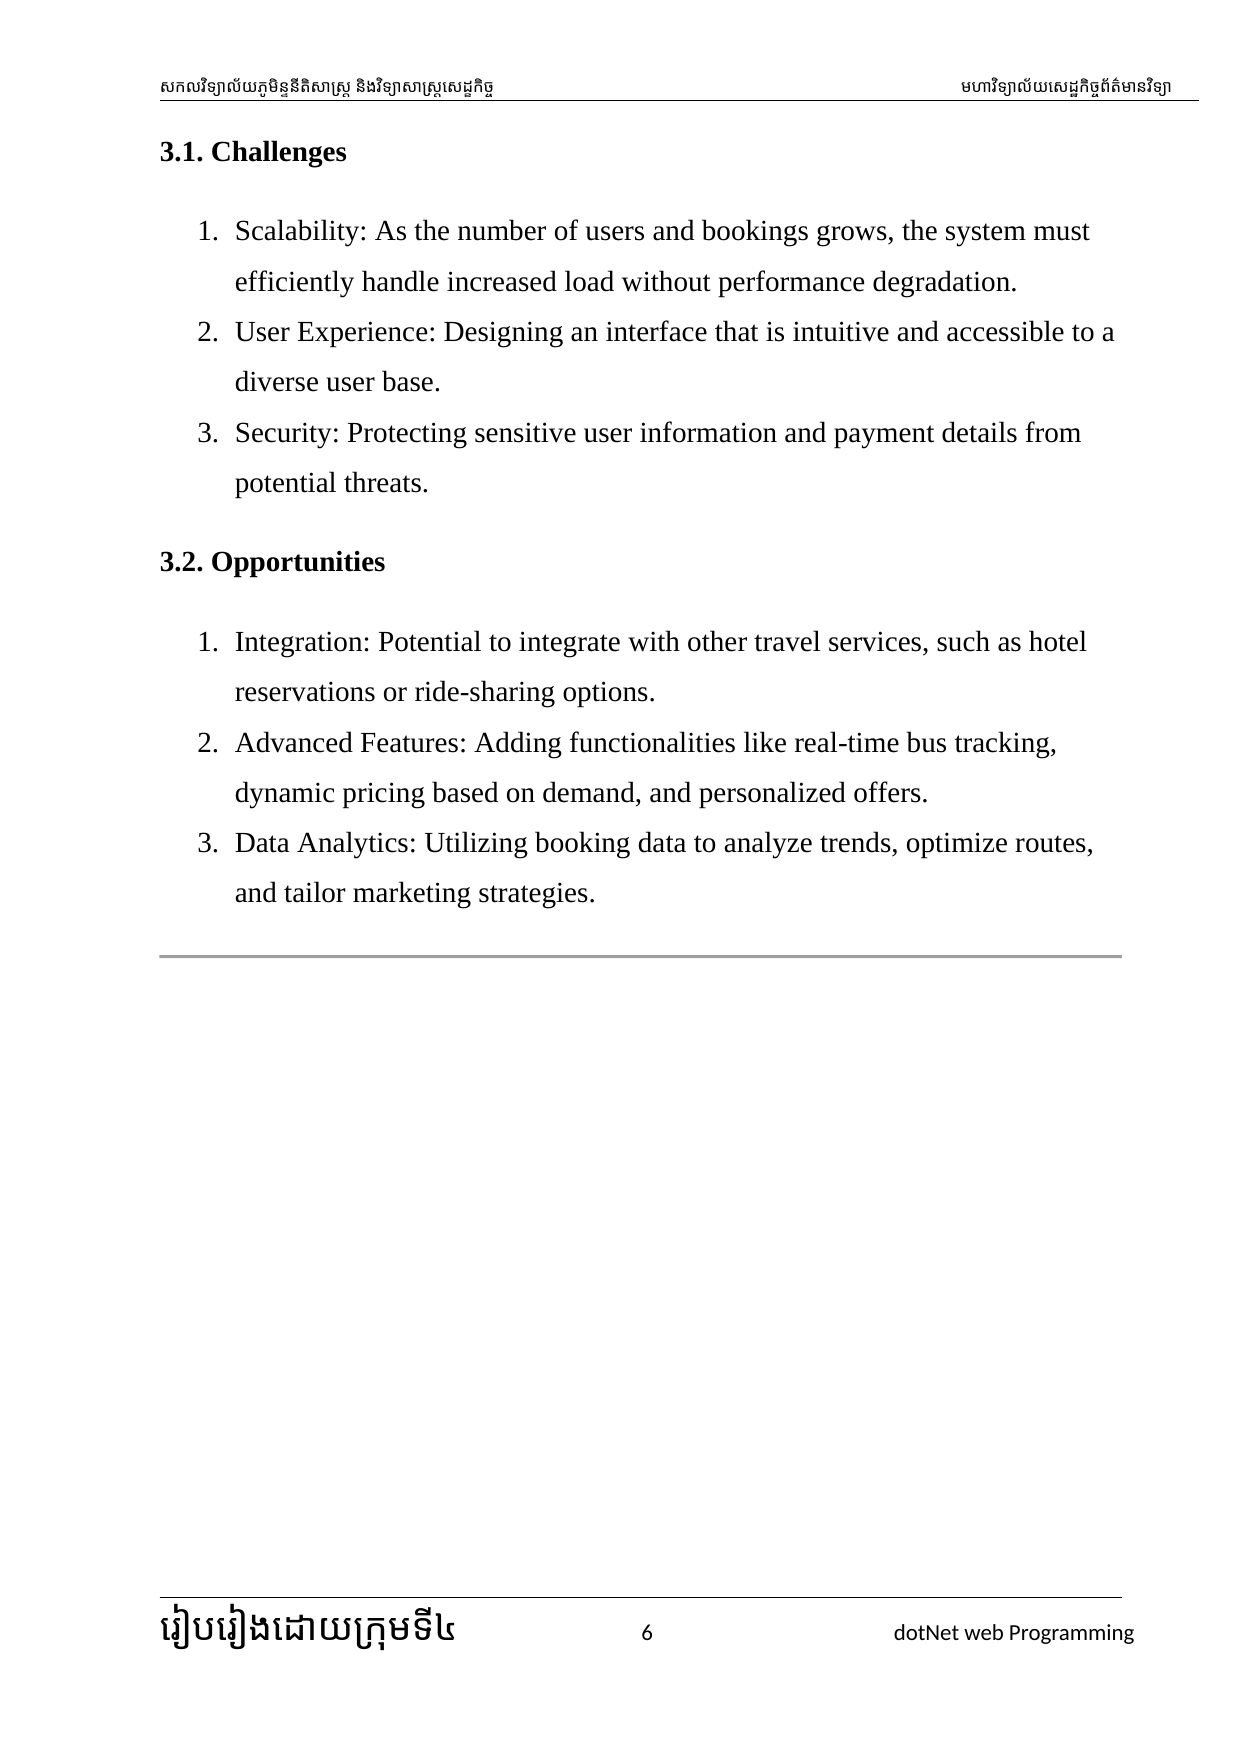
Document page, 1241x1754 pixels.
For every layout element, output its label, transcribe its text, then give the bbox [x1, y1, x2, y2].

list Integration: Potential to integrate with other travel services, such as hotel reservations or ride-sharing options. [197, 624, 1122, 708]
list Scalability: As the number of users and bookings grows, the system must efficiently handle increased load without performance degradation. [197, 213, 1122, 297]
list User Experience: Designing an interface that is intuitive and accessible to a diverse user base. [197, 314, 1122, 398]
list Advanced Features: Adding functionalities like real-time bus tracking, dynamic pricing based on demand, and personalized offers. [197, 725, 1122, 808]
list Security: Protecting sensitive user information and payment details from potential threats. [197, 415, 1122, 499]
text 3.1. Challenges [159, 134, 1122, 168]
list Data Analytics: Utilizing booking data to analyze trends, optimize routes, and tailor marketing strategies. [197, 825, 1122, 909]
text 3.2. Opportunities [159, 544, 1122, 578]
